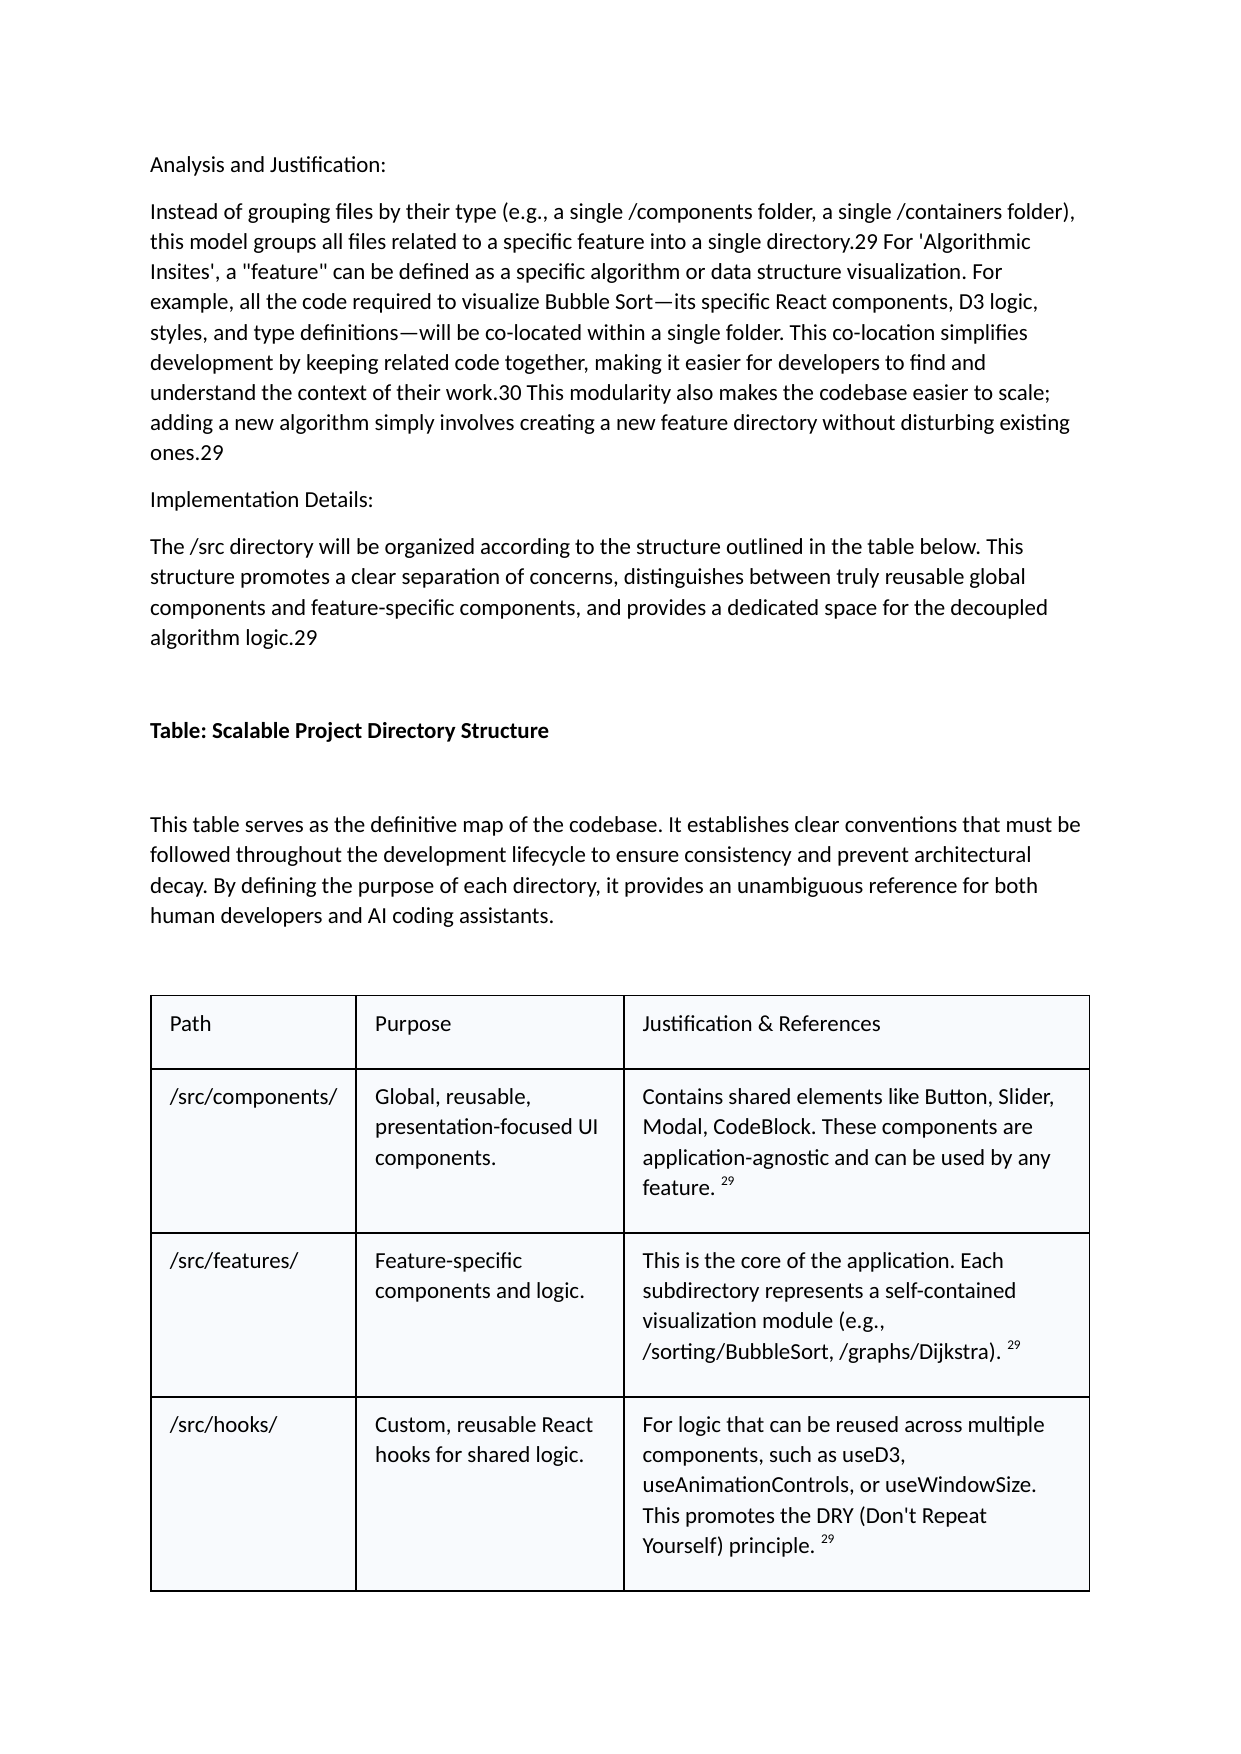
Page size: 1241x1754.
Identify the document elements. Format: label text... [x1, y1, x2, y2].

text Table: Scalable Project Directory Structure [150, 717, 1090, 745]
table_cell Custom, reusable React hooks for shared logic. [357, 1398, 623, 1590]
table_cell For logic that can be reused across multiple components, such as useD3, useAnimationControls, or useWindowSize. This promotes the DRY (Don't Repeat Yourself) principle. 29 [625, 1398, 1089, 1590]
table_cell /src/hooks/ [152, 1398, 355, 1590]
table_cell Contains shared elements like Button, Slider, Modal, CodeBlock. These components are application-agnostic and can be used by any feature. 29 [625, 1070, 1089, 1232]
text Instead of grouping files by their type (e.g., a single /components folder, a single /containers folder), this model groups all files related to a specific feature into a single directory.29 For 'Algorithmic Insites', a "feature" can be defined as a specific algorithm or data structure visualization. For example, all the code required to visualize Bubble Sort—its specific React components, D3 logic, styles, and type definitions—will be co-located within a single folder. This co-location simplifies development by keeping related code together, making it easier for developers to find and understand the context of their work.30 This modularity also makes the codebase easier to scale; adding a new algorithm simply involves creating a new feature directory without disturbing existing ones.29 [150, 197, 1090, 467]
text The /src directory will be organized according to the structure outlined in the table below. This structure promotes a clear separation of concerns, distinguishes between truly reusable global components and feature-specific components, and provides a dedicated space for the decoupled algorithm logic.29 [150, 532, 1090, 651]
table_header Path [152, 996, 355, 1068]
table_cell /src/components/ [152, 1070, 355, 1232]
text Analysis and Justification: [150, 150, 1090, 178]
table_cell This is the core of the application. Each subdirectory represents a self-contained visualization module (e.g., /sorting/BubbleSort, /graphs/Dijkstra). 29 [625, 1234, 1089, 1396]
table_header Purpose [357, 996, 623, 1068]
text Implementation Details: [150, 485, 1090, 513]
table_header Justification & References [625, 996, 1089, 1068]
table_cell Feature-specific components and logic. [357, 1234, 623, 1396]
table_cell /src/features/ [152, 1234, 355, 1396]
table_cell Global, reusable, presentation-focused UI components. [357, 1070, 623, 1232]
text This table serves as the definitive map of the codebase. It establishes clear conventions that must be followed throughout the development lifecycle to ensure consistency and prevent architectural decay. By defining the purpose of each directory, it provides an unambiguous reference for both human developers and AI coding assistants. [150, 810, 1090, 929]
